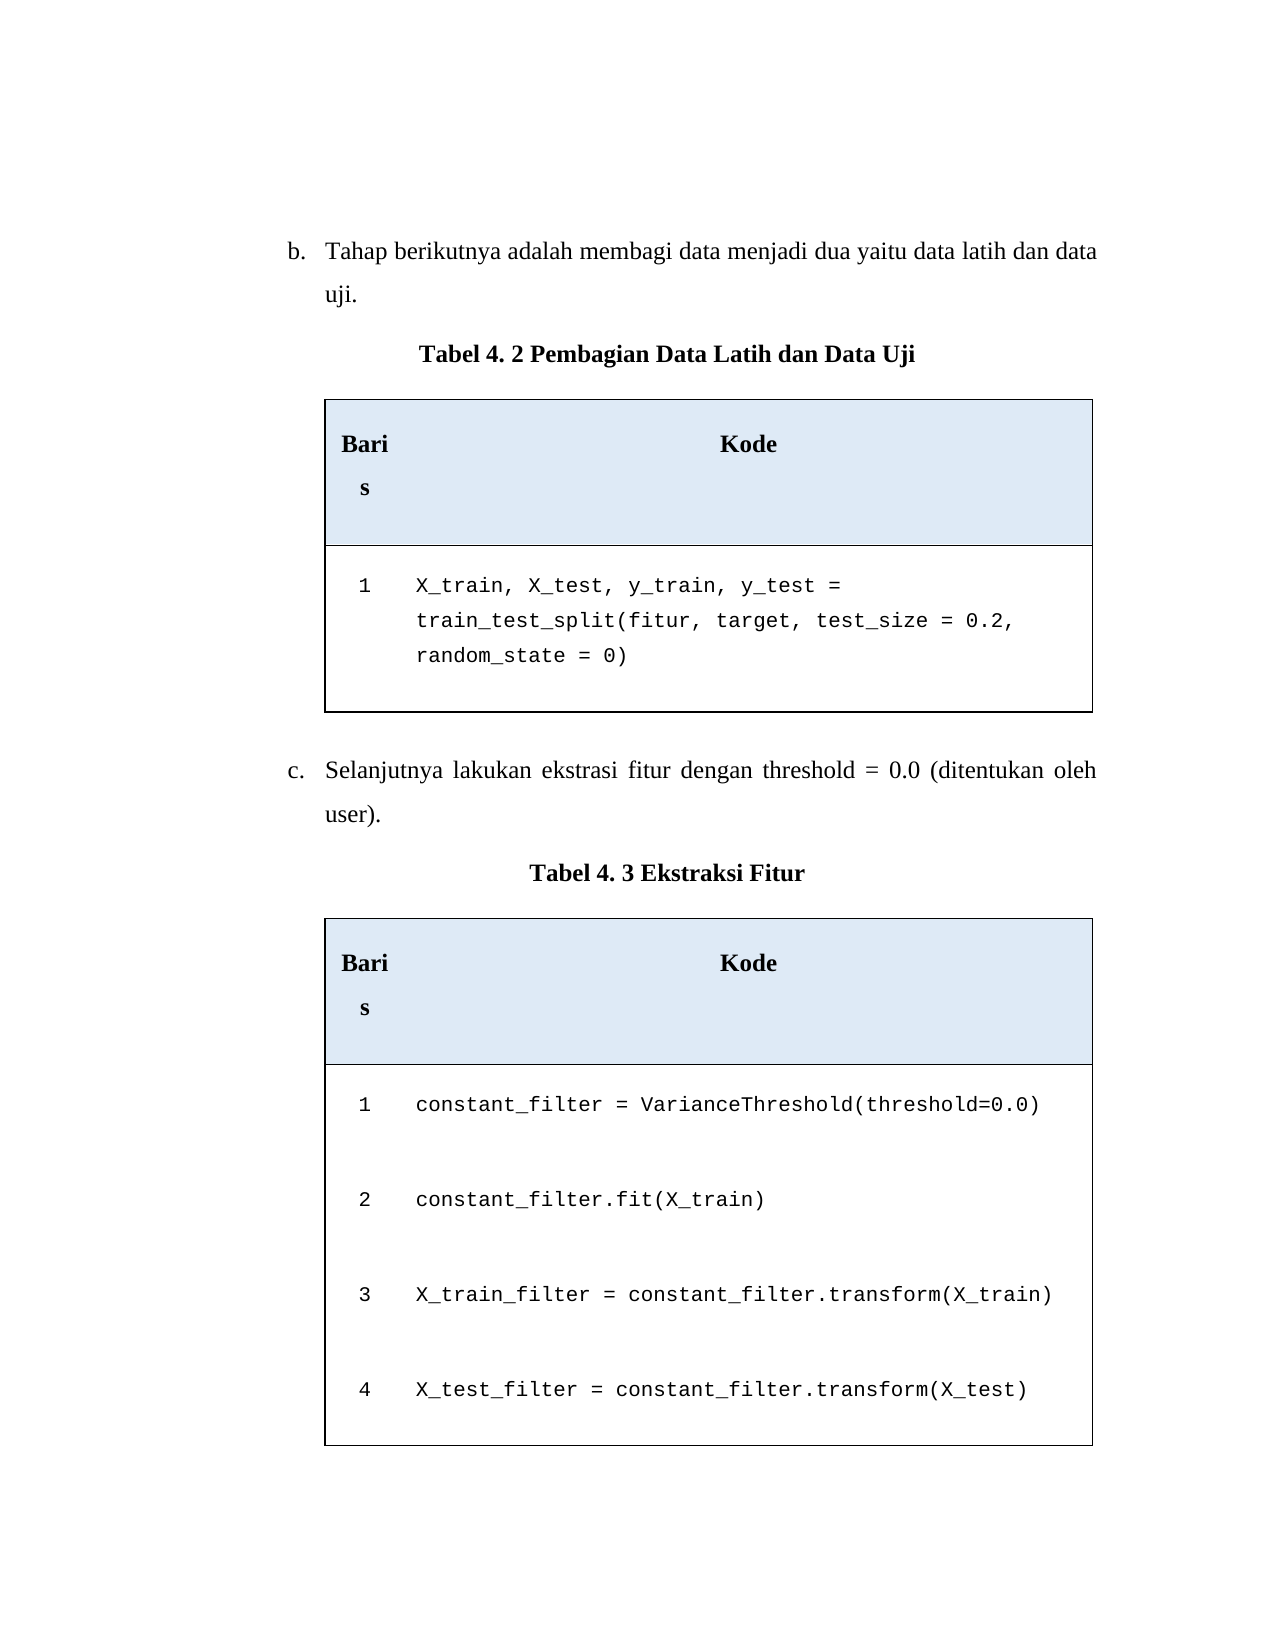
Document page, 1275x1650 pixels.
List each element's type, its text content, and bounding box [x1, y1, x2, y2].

table_cell constant_filter = VarianceThreshold(threshold=0.0) [404, 1065, 1092, 1160]
table_cell X_test_filter = constant_filter.transform(X_test) [404, 1350, 1092, 1445]
text Tabel 4. 2 Pembagian Data Latih dan Data Uji [236, 339, 1098, 368]
table_cell 1 [326, 546, 404, 711]
table_cell 2 [326, 1160, 404, 1255]
list Selanjutnya lakukan ekstrasi fitur dengan threshold = 0.0 (ditentukan oleh user). [287, 756, 1098, 827]
table_header Baris [326, 919, 404, 1064]
table_header Baris [326, 400, 404, 544]
table_cell 4 [326, 1350, 404, 1445]
list Tahap berikutnya adalah membagi data menjadi dua yaitu data latih dan data uji. [287, 236, 1098, 308]
table_header Kode [404, 400, 1092, 544]
table_cell 3 [326, 1255, 404, 1350]
text Tabel 4. 3 Ekstraksi Fitur [236, 858, 1098, 887]
table_cell 1 [326, 1065, 404, 1160]
table_cell X_train_filter = constant_filter.transform(X_train) [404, 1255, 1092, 1350]
table_cell constant_filter.fit(X_train) [404, 1160, 1092, 1255]
table_header Kode [404, 919, 1092, 1064]
table_cell X_train, X_test, y_train, y_test = train_test_split(fitur, target, test_size = 0.2, random_state = 0) [404, 546, 1092, 711]
